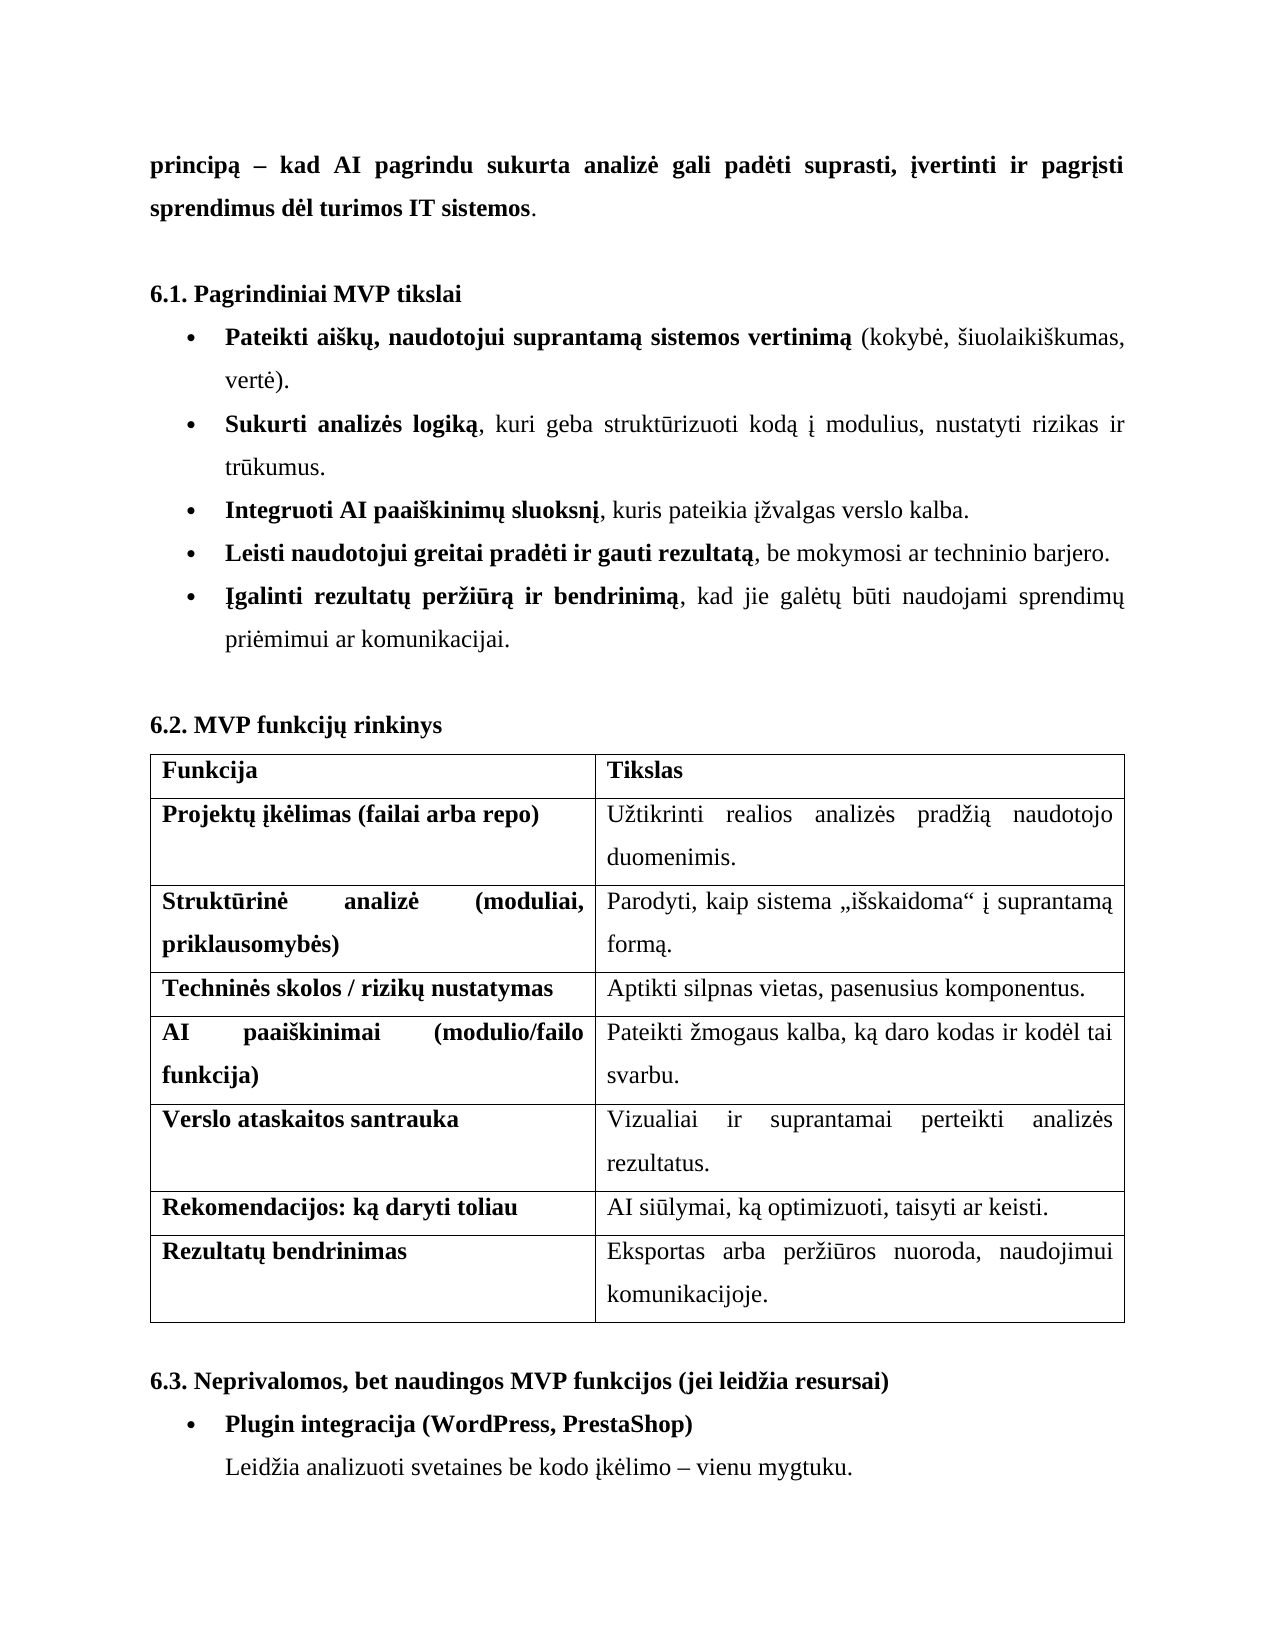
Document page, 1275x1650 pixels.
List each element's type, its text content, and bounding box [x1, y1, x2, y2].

table_cell Parodyti, kaip sistema „išskaidoma“ į suprantamą formą. [596, 886, 1124, 972]
text 6.3. Neprivalomos, bet naudingos MVP funkcijos (jei leidžia resursai) [150, 1366, 1125, 1395]
table_cell AI paaiškinimai (modulio/failo funkcija) [151, 1017, 595, 1103]
list Įgalinti rezultatų peržiūrą ir bendrinimą, kad jie galėtų būti naudojami sprendimų priėmimui ar komunikacijai. [187, 581, 1125, 653]
table_cell Eksportas arba peržiūros nuoroda, naudojimui komunikacijoje. [596, 1236, 1124, 1322]
table_cell Verslo ataskaitos santrauka [151, 1105, 595, 1191]
table_cell Aptikti silpnas vietas, pasenusius komponentus. [596, 973, 1124, 1016]
table_cell Rekomendacijos: ką daryti toliau [151, 1192, 595, 1235]
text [150, 150, 1125, 222]
list Sukurti analizės logiką, kuri geba struktūrizuoti kodą į modulius, nustatyti rizikas ir trūkumus. [187, 409, 1125, 481]
table_header Tikslas [596, 755, 1124, 798]
table_cell Projektų įkėlimas (failai arba repo) [151, 799, 595, 885]
list Leisti naudotojui greitai pradėti ir gauti rezultatą, be mokymosi ar techninio barjero. [187, 538, 1125, 567]
list Integruoti AI paaiškinimų sluoksnį, kuris pateikia įžvalgas verslo kalba. [187, 495, 1125, 524]
text 6.1. Pagrindiniai MVP tikslai [150, 279, 1125, 308]
table_cell Pateikti žmogaus kalba, ką daro kodas ir kodėl tai svarbu. [596, 1017, 1124, 1103]
list Pateikti aiškų, naudotojui suprantamą sistemos vertinimą (kokybė, šiuolaikiškumas, vertė). [187, 322, 1125, 394]
table_cell AI siūlymai, ką optimizuoti, taisyti ar keisti. [596, 1192, 1124, 1235]
table_cell Vizualiai ir suprantamai perteikti analizės rezultatus. [596, 1105, 1124, 1191]
table_cell Techninės skolos / rizikų nustatymas [151, 973, 595, 1016]
list Plugin integracija (WordPress, PrestaShop) Leidžia analizuoti svetaines be kodo įkėlimo – vienu mygtuku. [187, 1409, 1125, 1481]
table_header Funkcija [151, 755, 595, 798]
text 6.2. MVP funkcijų rinkinys [150, 711, 1125, 739]
table_cell Struktūrinė analizė (moduliai, priklausomybės) [151, 886, 595, 972]
table_cell Užtikrinti realios analizės pradžią naudotojo duomenimis. [596, 799, 1124, 885]
table_cell Rezultatų bendrinimas [151, 1236, 595, 1322]
